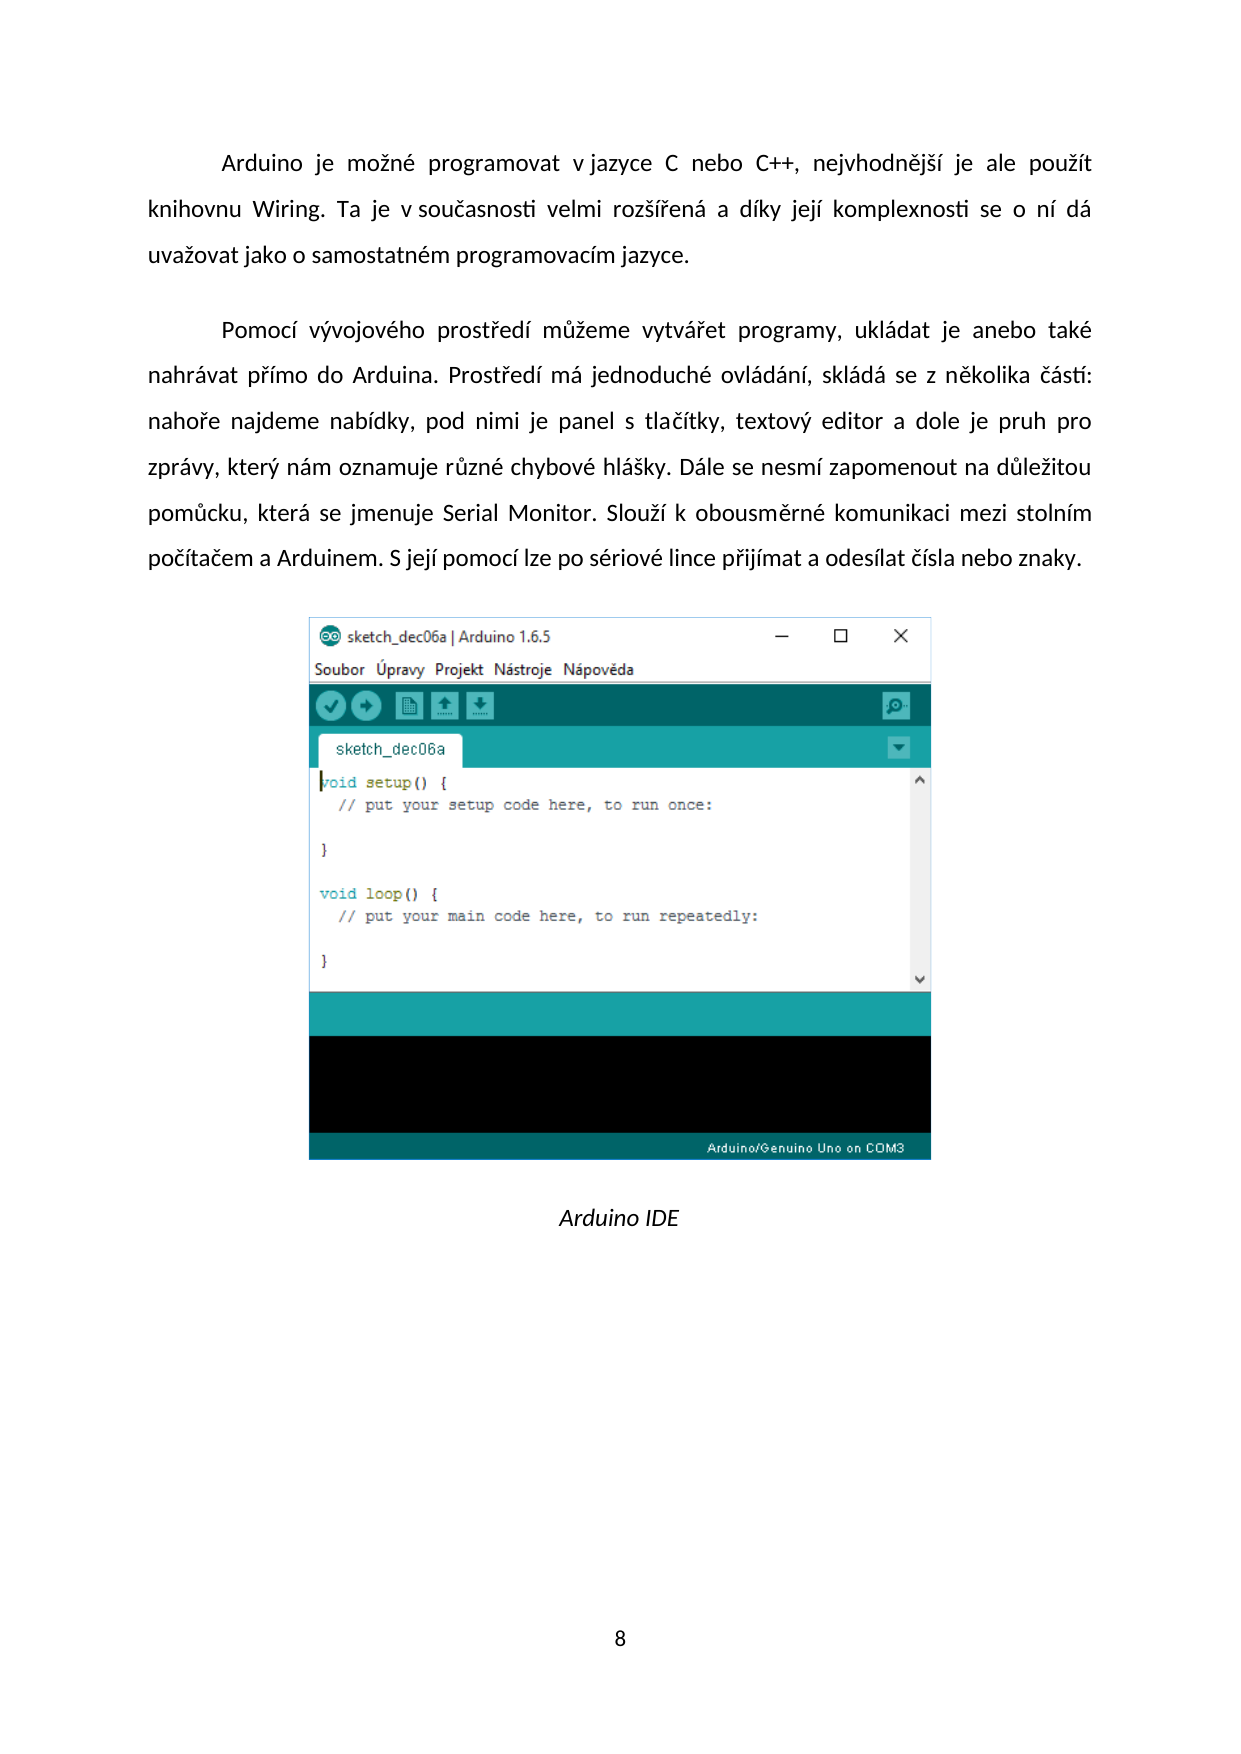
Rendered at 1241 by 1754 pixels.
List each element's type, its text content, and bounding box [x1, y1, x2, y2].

text Arduino IDE [148, 1203, 1093, 1233]
picture [308, 617, 932, 1160]
text Arduino je možné programovat v jazyce C nebo C++, nejvhodnější je ale použít knihovnu Wiring. Ta je v současnosti velmi rozšířená a díky její komplexnosti se o ní dá uvažovat jako o samostatném programovacím jazyce. [148, 148, 1093, 269]
text Pomocí vývojového prostředí můžeme vytvářet programy, ukládat je anebo také nahrávat přímo do Arduina. Prostředí má jednoduché ovládání, skládá se z několika částí: nahoře najdeme nabídky, pod nimi je panel s tlačítky, textový editor a dole je pruh pro zprávy, který nám oznamuje různé chybové hlášky. Dále se nesmí zapomenout na důležitou pomůcku, která se jmenuje Serial Monitor. Slouží k obousměrné komunikaci mezi stolním počítačem a Arduinem. S její pomocí lze po sériové lince přijímat a odesílat čísla nebo znaky. [148, 314, 1093, 573]
